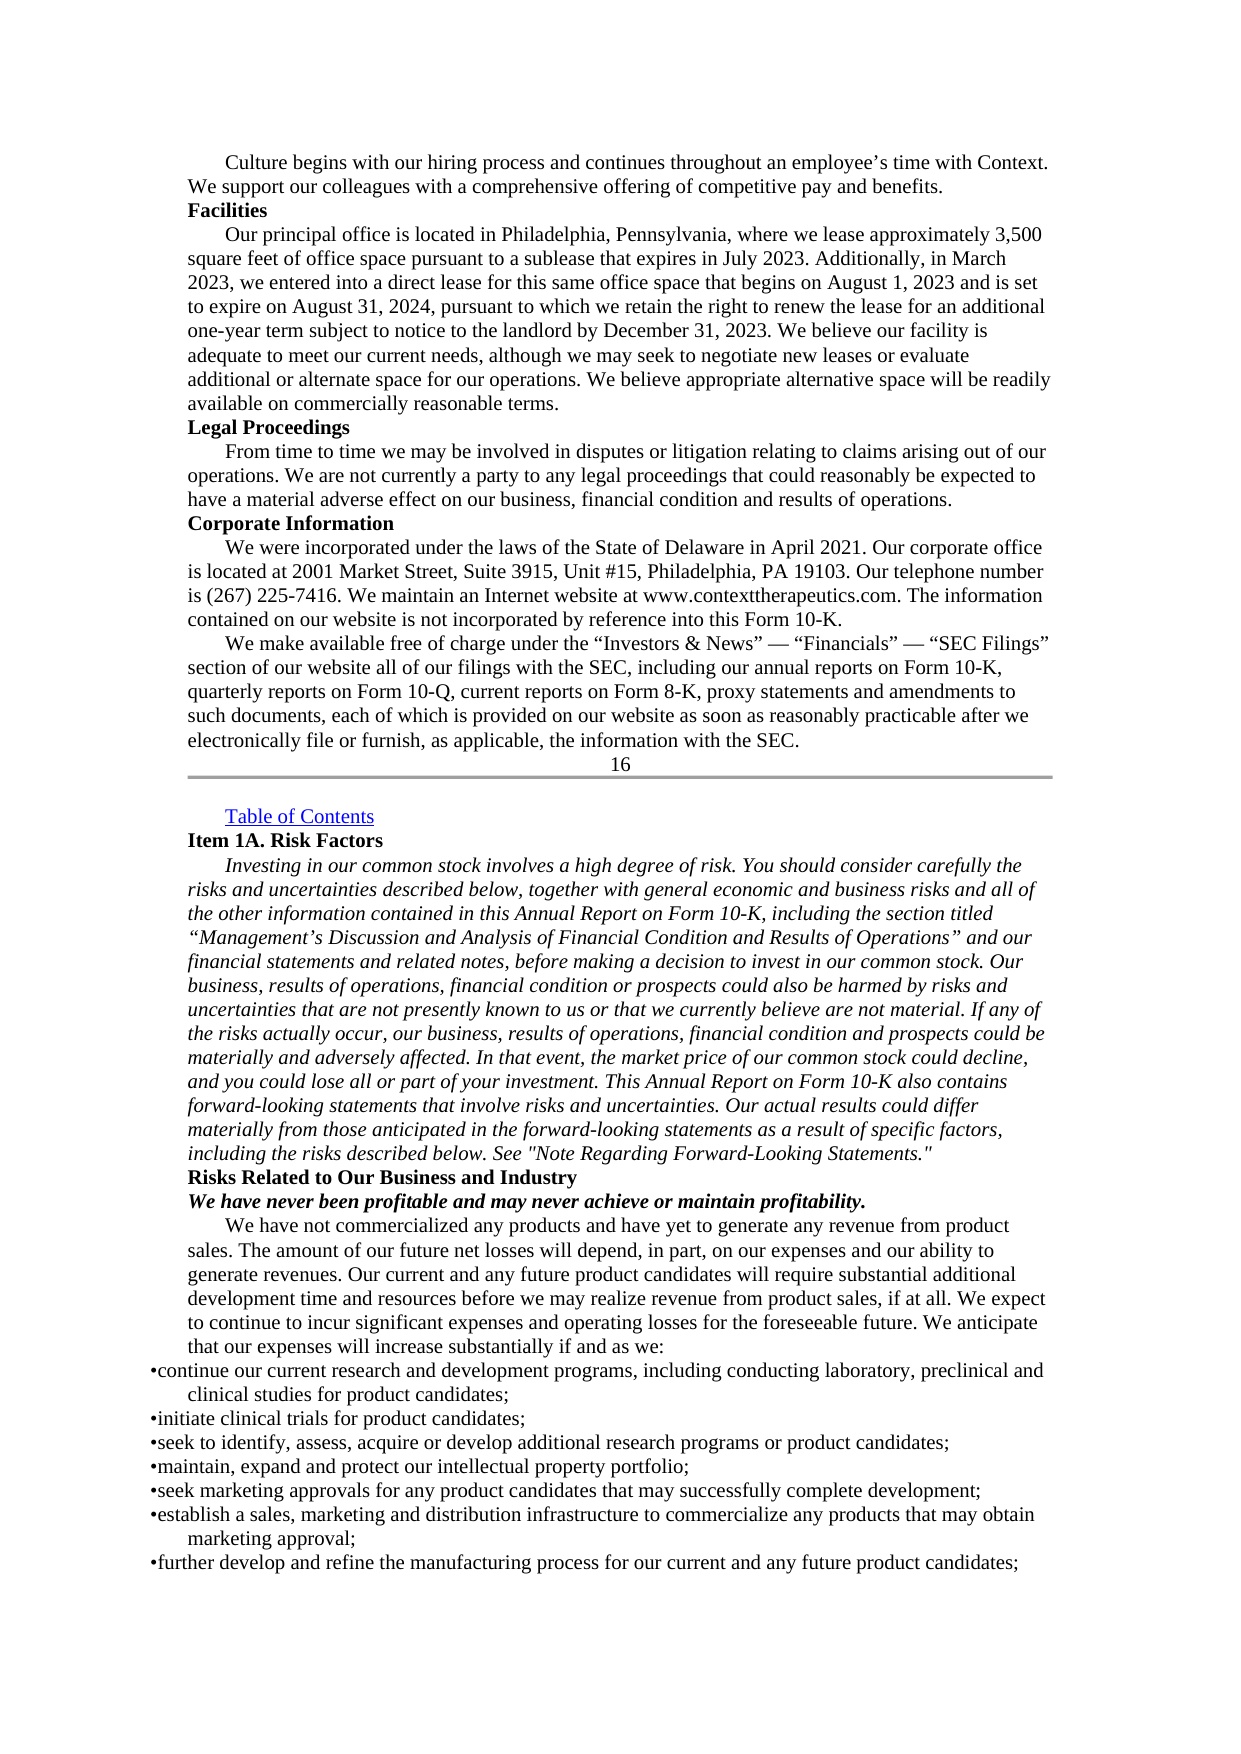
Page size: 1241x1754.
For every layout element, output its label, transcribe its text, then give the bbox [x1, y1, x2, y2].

text We have never been profitable and may never achieve or maintain profitability. [187, 1189, 1053, 1213]
text •establish a sales, marketing and distribution infrastructure to commercialize any products that may obtain marketing approval; [150, 1502, 1053, 1550]
text Item 1A. Risk Factors [187, 828, 1053, 852]
text Facilities [187, 198, 1053, 222]
text Culture begins with our hiring process and continues throughout an employee’s time with Context. We support our colleagues with a comprehensive offering of competitive pay and benefits. [187, 150, 1053, 198]
text Investing in our common stock involves a high degree of risk. You should consider carefully the risks and uncertainties described below, together with general economic and business risks and all of the other information contained in this Annual Report on Form 10-K, including the section titled “Management’s Discussion and Analysis of Financial Condition and Results of Operations” and our financial statements and related notes, before making a decision to invest in our common stock. Our business, results of operations, financial condition or prospects could also be harmed by risks and uncertainties that are not presently known to us or that we currently believe are not material. If any of the risks actually occur, our business, results of operations, financial condition and prospects could be materially and adversely affected. In that event, the market price of our common stock could decline, and you could lose all or part of your investment. This Annual Report on Form 10-K also contains forward-looking statements that involve risks and uncertainties. Our actual results could differ materially from those anticipated in the forward-looking statements as a result of specific factors, including the risks described below. See "Note Regarding Forward-Looking Statements." [187, 852, 1053, 1165]
text Table of Contents [187, 804, 1053, 828]
text We make available free of charge under the “Investors & News” — “Financials” — “SEC Filings” section of our website all of our filings with the SEC, including our annual reports on Form 10-K, quarterly reports on Form 10-Q, current reports on Form 8-K, proxy statements and amendments to such documents, each of which is provided on our website as soon as reasonably practicable after we electronically file or furnish, as applicable, the information with the SEC. [187, 631, 1053, 752]
text We have not commercialized any products and have yet to generate any revenue from product sales. The amount of our future net losses will depend, in part, on our expenses and our ability to generate revenues. Our current and any future product candidates will require substantial additional development time and resources before we may realize revenue from product sales, if at all. We expect to continue to incur significant expenses and operating losses for the foreseeable future. We anticipate that our expenses will increase substantially if and as we: [187, 1213, 1053, 1358]
text •initiate clinical trials for product candidates; [150, 1406, 1053, 1430]
text •further develop and refine the manufacturing process for our current and any future product candidates; [150, 1550, 1053, 1574]
text Our principal office is located in Philadelphia, Pennsylvania, where we lease approximately 3,500 square feet of office space pursuant to a sublease that expires in July 2023. Additionally, in March 2023, we entered into a direct lease for this same office space that begins on August 1, 2023 and is set to expire on August 31, 2024, pursuant to which we retain the right to renew the lease for an additional one-year term subject to notice to the landlord by December 31, 2023. We believe our facility is adequate to meet our current needs, although we may seek to negotiate new leases or evaluate additional or alternate space for our operations. We believe appropriate alternative space will be readily available on commercially reasonable terms. [187, 222, 1053, 415]
text Legal Proceedings [187, 415, 1053, 439]
text Risks Related to Our Business and Industry [187, 1165, 1053, 1189]
text •maintain, expand and protect our intellectual property portfolio; [150, 1454, 1053, 1478]
text •continue our current research and development programs, including conducting laboratory, preclinical and clinical studies for product candidates; [150, 1358, 1053, 1406]
text Corporate Information [187, 511, 1053, 535]
text We were incorporated under the laws of the State of Delaware in April 2021. Our corporate office is located at 2001 Market Street, Suite 3915, Unit #15, Philadelphia, PA 19103. Our telephone number is (267) 225-7416. We maintain an Internet website at www.contexttherapeutics.com. The information contained on our website is not incorporated by reference into this Form 10-K. [187, 535, 1053, 631]
text 16 [187, 752, 1053, 775]
text •seek marketing approvals for any product candidates that may successfully complete development; [150, 1478, 1053, 1502]
text From time to time we may be involved in disputes or litigation relating to claims arising out of our operations. We are not currently a party to any legal proceedings that could reasonably be expected to have a material adverse effect on our business, financial condition and results of operations. [187, 439, 1053, 511]
text •seek to identify, assess, acquire or develop additional research programs or product candidates; [150, 1430, 1053, 1454]
